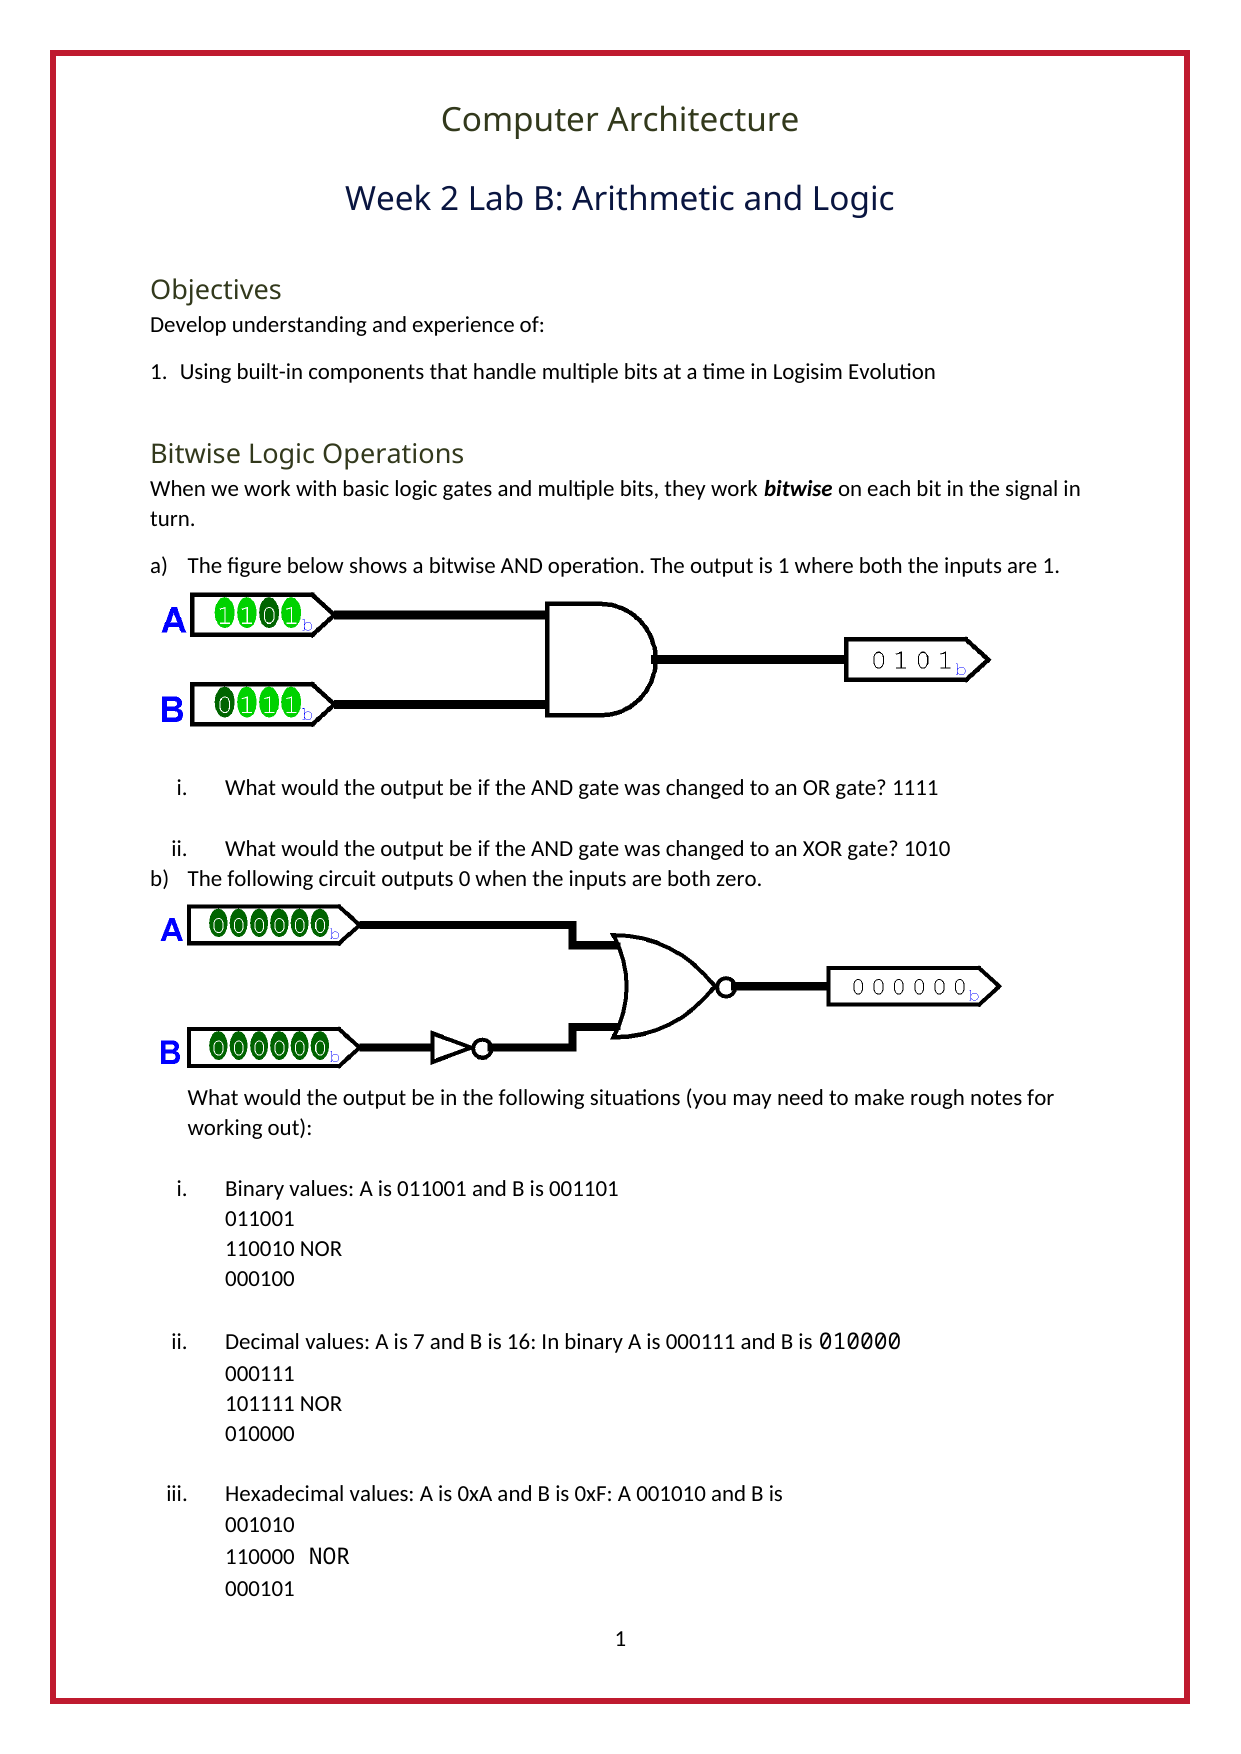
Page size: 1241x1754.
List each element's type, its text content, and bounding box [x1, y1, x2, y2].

list 000111 [225, 1359, 1090, 1387]
list 000101 [225, 1574, 1090, 1602]
list Using built-in components that handle multiple bits at a time in Logisim Evolution [150, 357, 1090, 385]
list 101111 NOR [225, 1389, 1090, 1417]
list Hexadecimal values: A is 0xA and B is 0xF: A 001010 and B is [187, 1479, 1090, 1508]
list What would the output be if the AND gate was changed to an OR gate? 1111 [187, 773, 1090, 802]
list 010000 [225, 1419, 1090, 1447]
subtitle Bitwise Logic Operations [150, 434, 1090, 471]
list 110010 NOR [225, 1234, 1090, 1262]
picture [150, 581, 999, 742]
list Decimal values: A is 7 and B is 16: In binary A is 000111 and B is 010000 [187, 1325, 1090, 1356]
picture [150, 894, 1009, 1082]
text When we work with basic logic gates and multiple bits, they work bitwise on each bit in the signal in turn. [150, 474, 1090, 532]
text Develop understanding and experience of: [150, 311, 1090, 338]
list What would the output be in the following situations (you may need to make rough notes for working out): [187, 1083, 1090, 1142]
subtitle Week 2 Lab B: Arithmetic and Logic [150, 175, 1090, 220]
list 001010 [225, 1510, 1090, 1538]
list Binary values: A is 011001 and B is 001101 [187, 1174, 1090, 1202]
list The following circuit outputs 0 when the inputs are both zero. [150, 864, 1090, 892]
list The figure below shows a bitwise AND operation. The output is 1 where both the inputs are 1. [150, 551, 1090, 579]
list 011001 [225, 1204, 1090, 1232]
list What would the output be if the AND gate was changed to an XOR gate? 1010 [187, 834, 1090, 862]
list 110000 NOR [225, 1540, 1090, 1571]
subtitle Objectives [150, 271, 1090, 308]
list 000100 [225, 1264, 1090, 1293]
